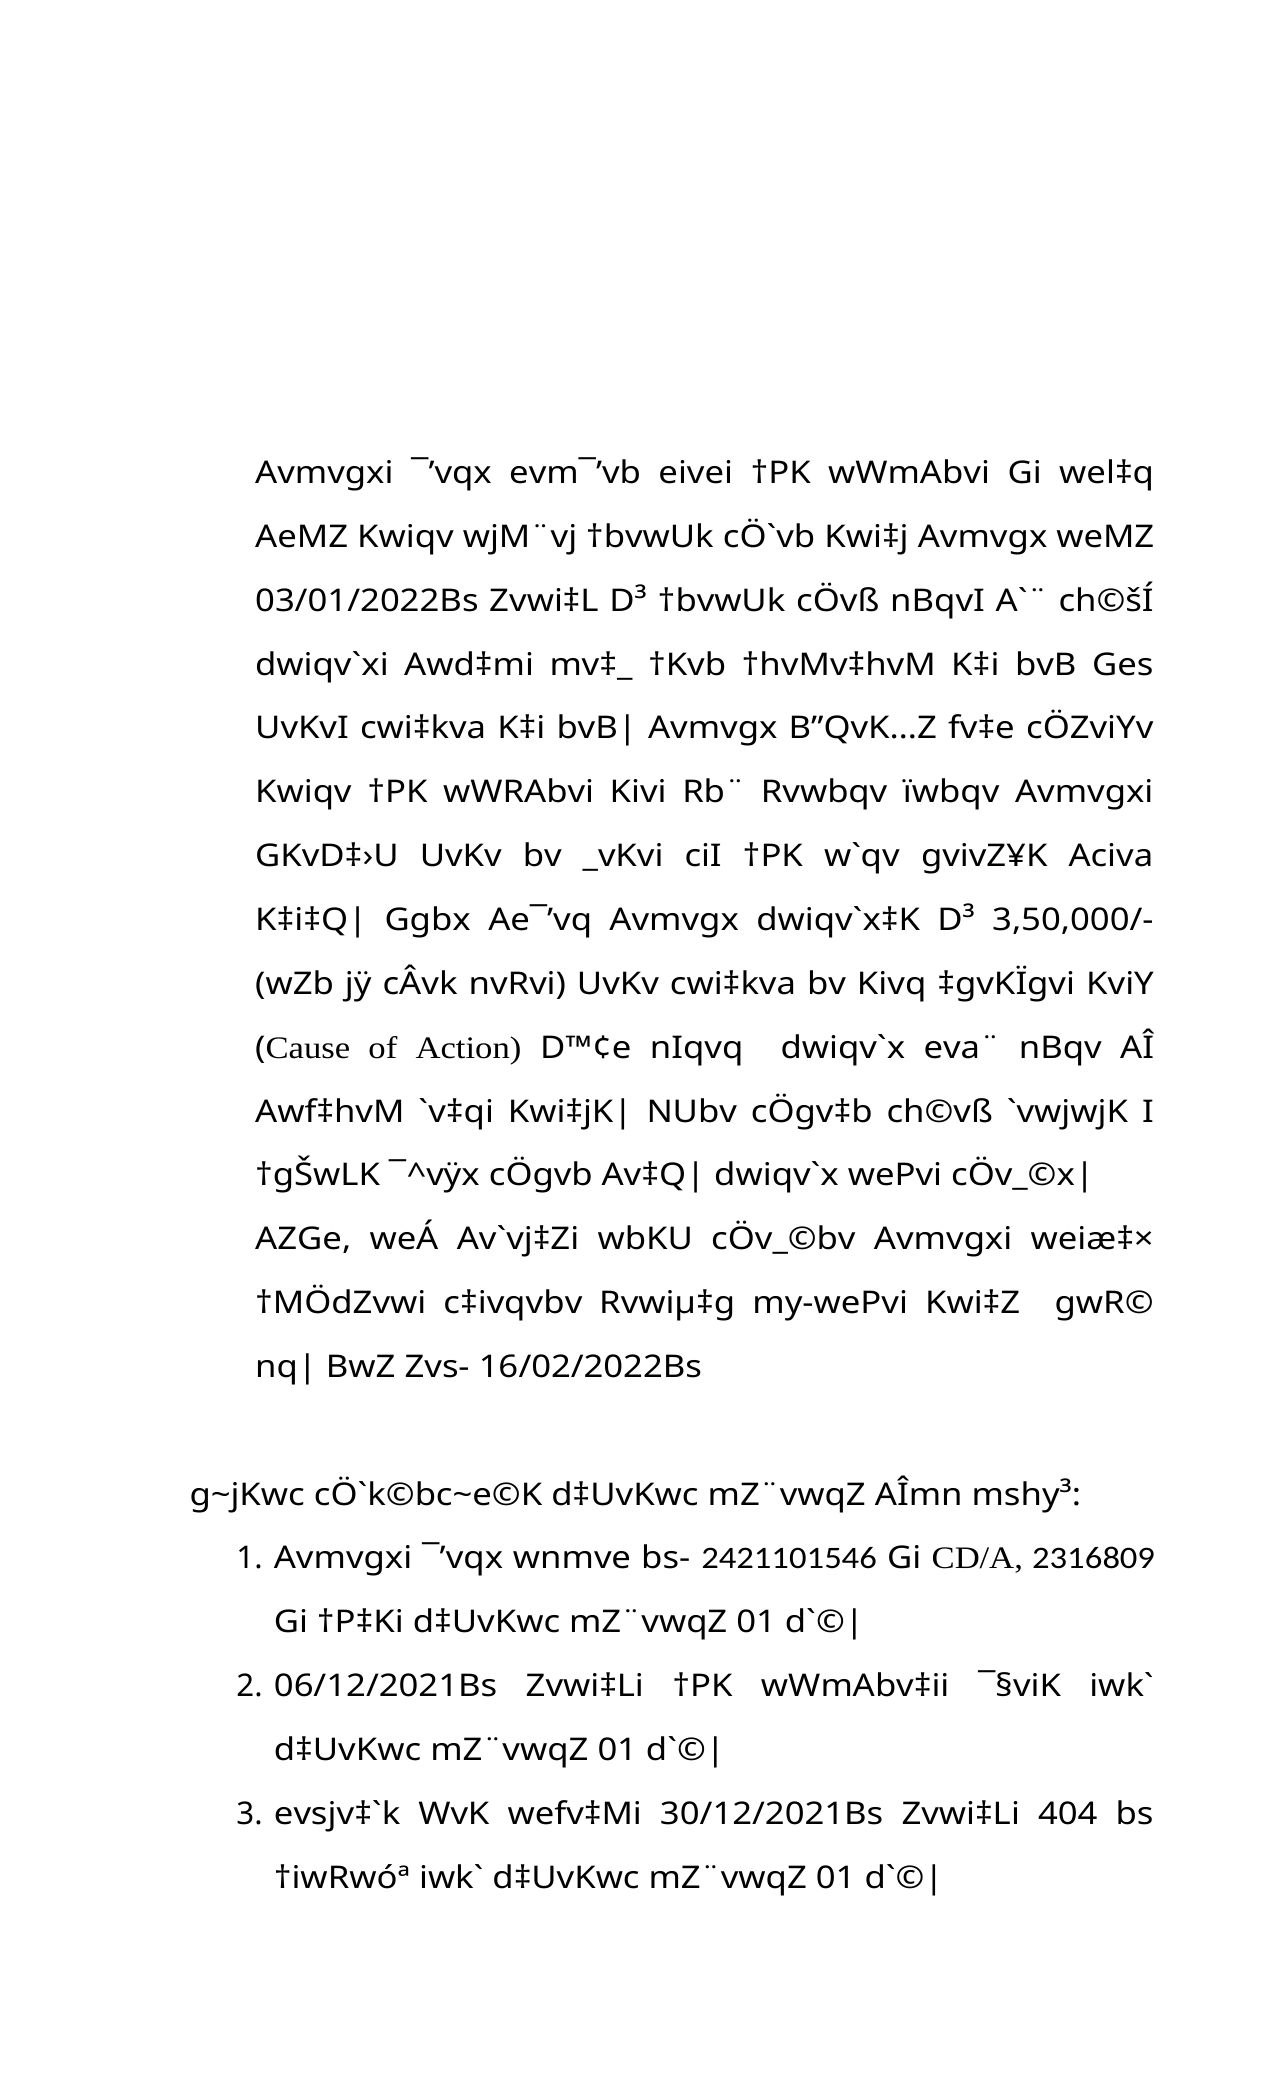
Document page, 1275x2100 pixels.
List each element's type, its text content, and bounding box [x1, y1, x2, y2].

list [255, 450, 1155, 1195]
list AZGe, weÁ Av`vj‡Zi wbKU cÖv_©bv Avmvgxi weiæ‡× †MÖdZvwi c‡ivqvbv Rvwiµ‡g my-wePvi Kwi‡Z gwR© nq| BwZ Zvs- 16/02/2022Bs [255, 1216, 1155, 1387]
list Avmvgxi ¯’vqx wnmve bs- 2421101546 Gi CD/A, 2316809 Gi †P‡Ki d‡UvKwc mZ¨vwqZ 01 d`©| [236, 1536, 1155, 1642]
list evsjv‡`k WvK wefv‡Mi 30/12/2021Bs Zvwi‡Li 404 bs †iwRwóª iwk` d‡UvKwc mZ¨vwqZ 01 d`©| [236, 1791, 1155, 1897]
list g~jKwc cÖ`k©bc~e©K d‡UvKwc mZ¨vwqZ AÎmn mshy³: [189, 1472, 1155, 1514]
list 06/12/2021Bs Zvwi‡Li †PK wWmAbv‡ii ¯§viK iwk` d‡UvKwc mZ¨vwqZ 01 d`©| [236, 1663, 1155, 1770]
